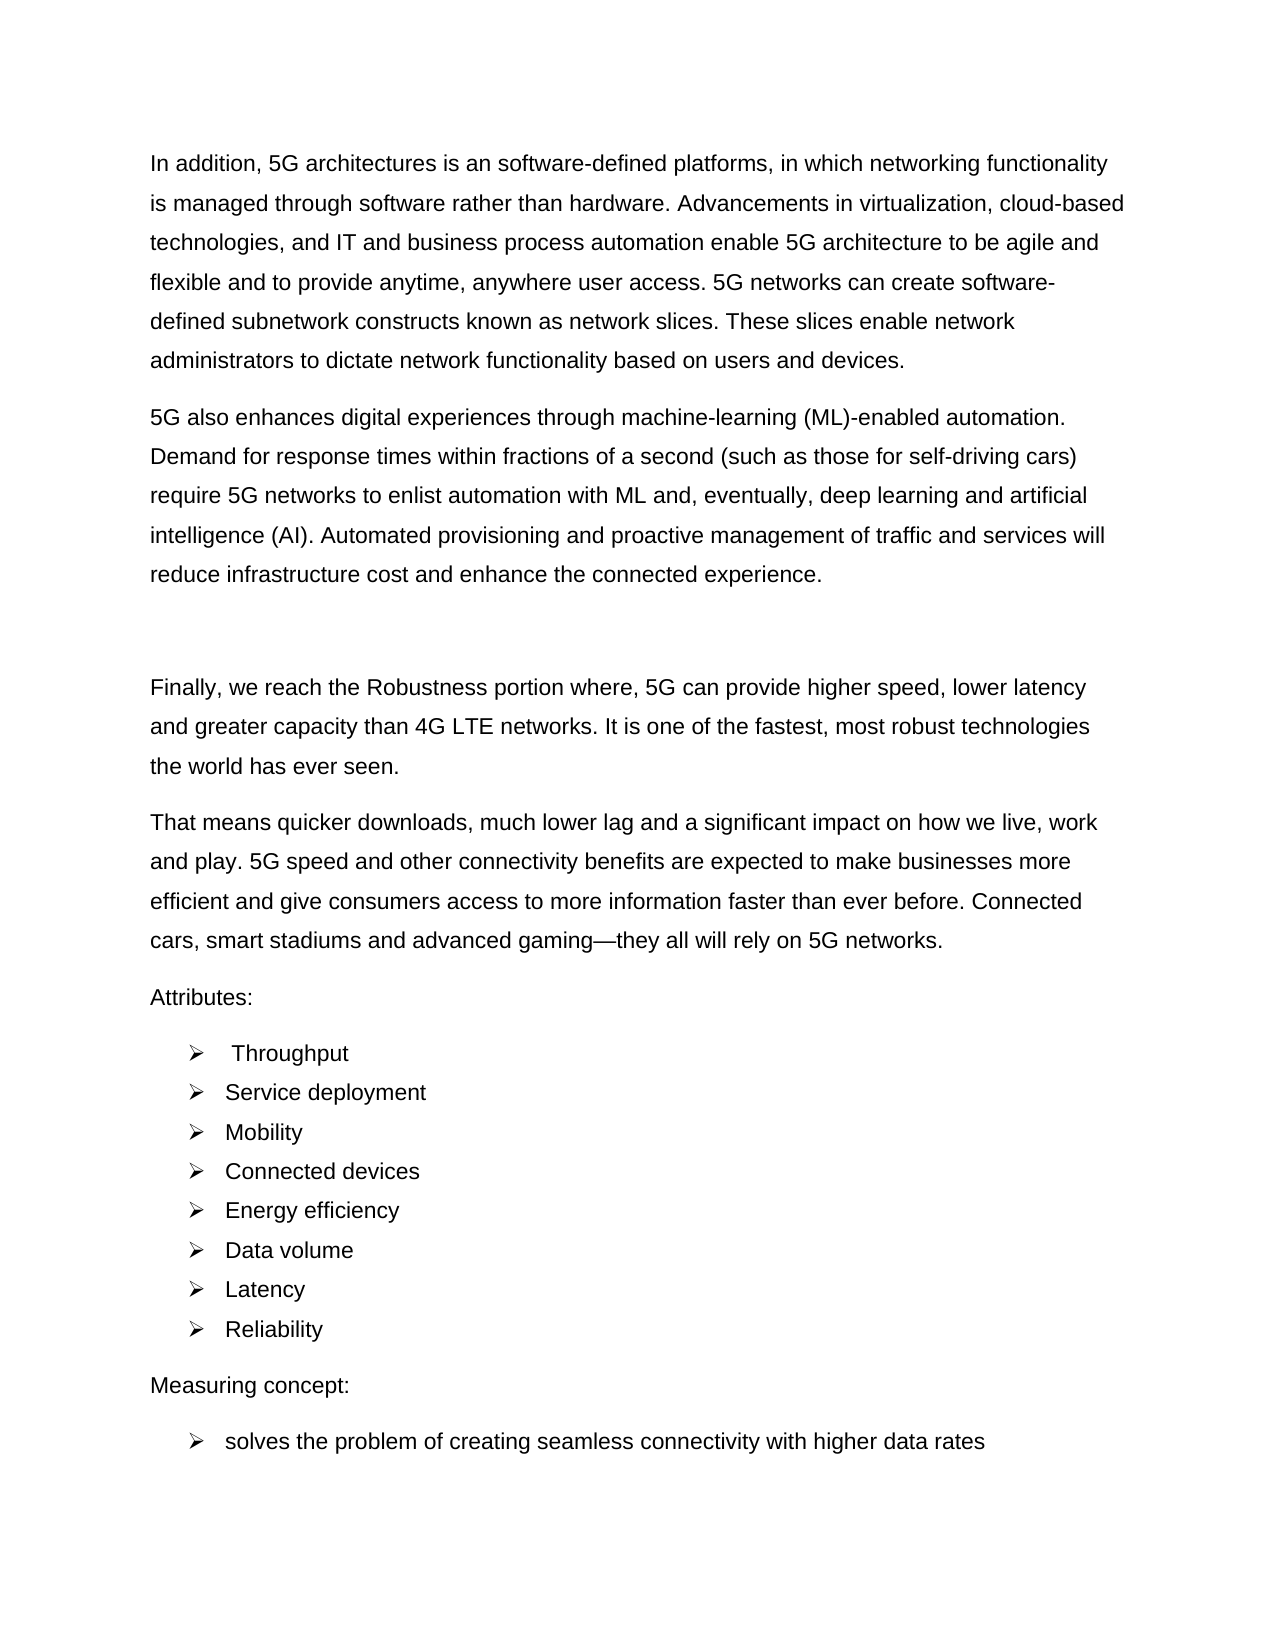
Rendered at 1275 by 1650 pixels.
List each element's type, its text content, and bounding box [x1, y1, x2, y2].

list solves the problem of creating seamless connectivity with higher data rates [187, 1428, 1125, 1454]
text Attributes: [150, 983, 1125, 1010]
list Reliability [187, 1316, 1125, 1342]
list Energy efficiency [187, 1197, 1125, 1224]
text 5G also enhances digital experiences through machine-learning (ML)-enabled automation. Demand for response times within fractions of a second (such as those for self-driving cars) require 5G networks to enlist automation with ML and, eventually, deep learning and artificial intelligence (AI). Automated provisioning and proactive management of traffic and services will reduce infrastructure cost and enhance the connected experience. [150, 403, 1125, 588]
text Measuring concept: [150, 1372, 1125, 1398]
text Finally, we reach the Robustness portion where, 5G can provide higher speed, lower latency and greater capacity than 4G LTE networks. It is one of the fastest, most robust technologies the world has ever seen. [150, 674, 1125, 779]
text In addition, 5G architectures is an software-defined platforms, in which networking functionality is managed through software rather than hardware. Advancements in virtualization, cloud-based technologies, and IT and business process automation enable 5G architecture to be agile and flexible and to provide anytime, anywhere user access. 5G networks can create software-defined subnetwork constructs known as network slices. These slices enable network administrators to dictate network functionality based on users and devices. [150, 150, 1125, 374]
list Data volume [187, 1237, 1125, 1263]
list Latency [187, 1276, 1125, 1303]
list Throughput [187, 1039, 1125, 1066]
text That means quicker downloads, much lower lag and a significant impact on how we live, work and play. 5G speed and other connectivity benefits are expected to make businesses more efficient and give consumers access to more information faster than ever before. Connected cars, smart stadiums and advanced gaming—they all will rely on 5G networks. [150, 809, 1125, 954]
list Service deployment [187, 1079, 1125, 1105]
list Connected devices [187, 1158, 1125, 1184]
list Mobility [187, 1118, 1125, 1145]
